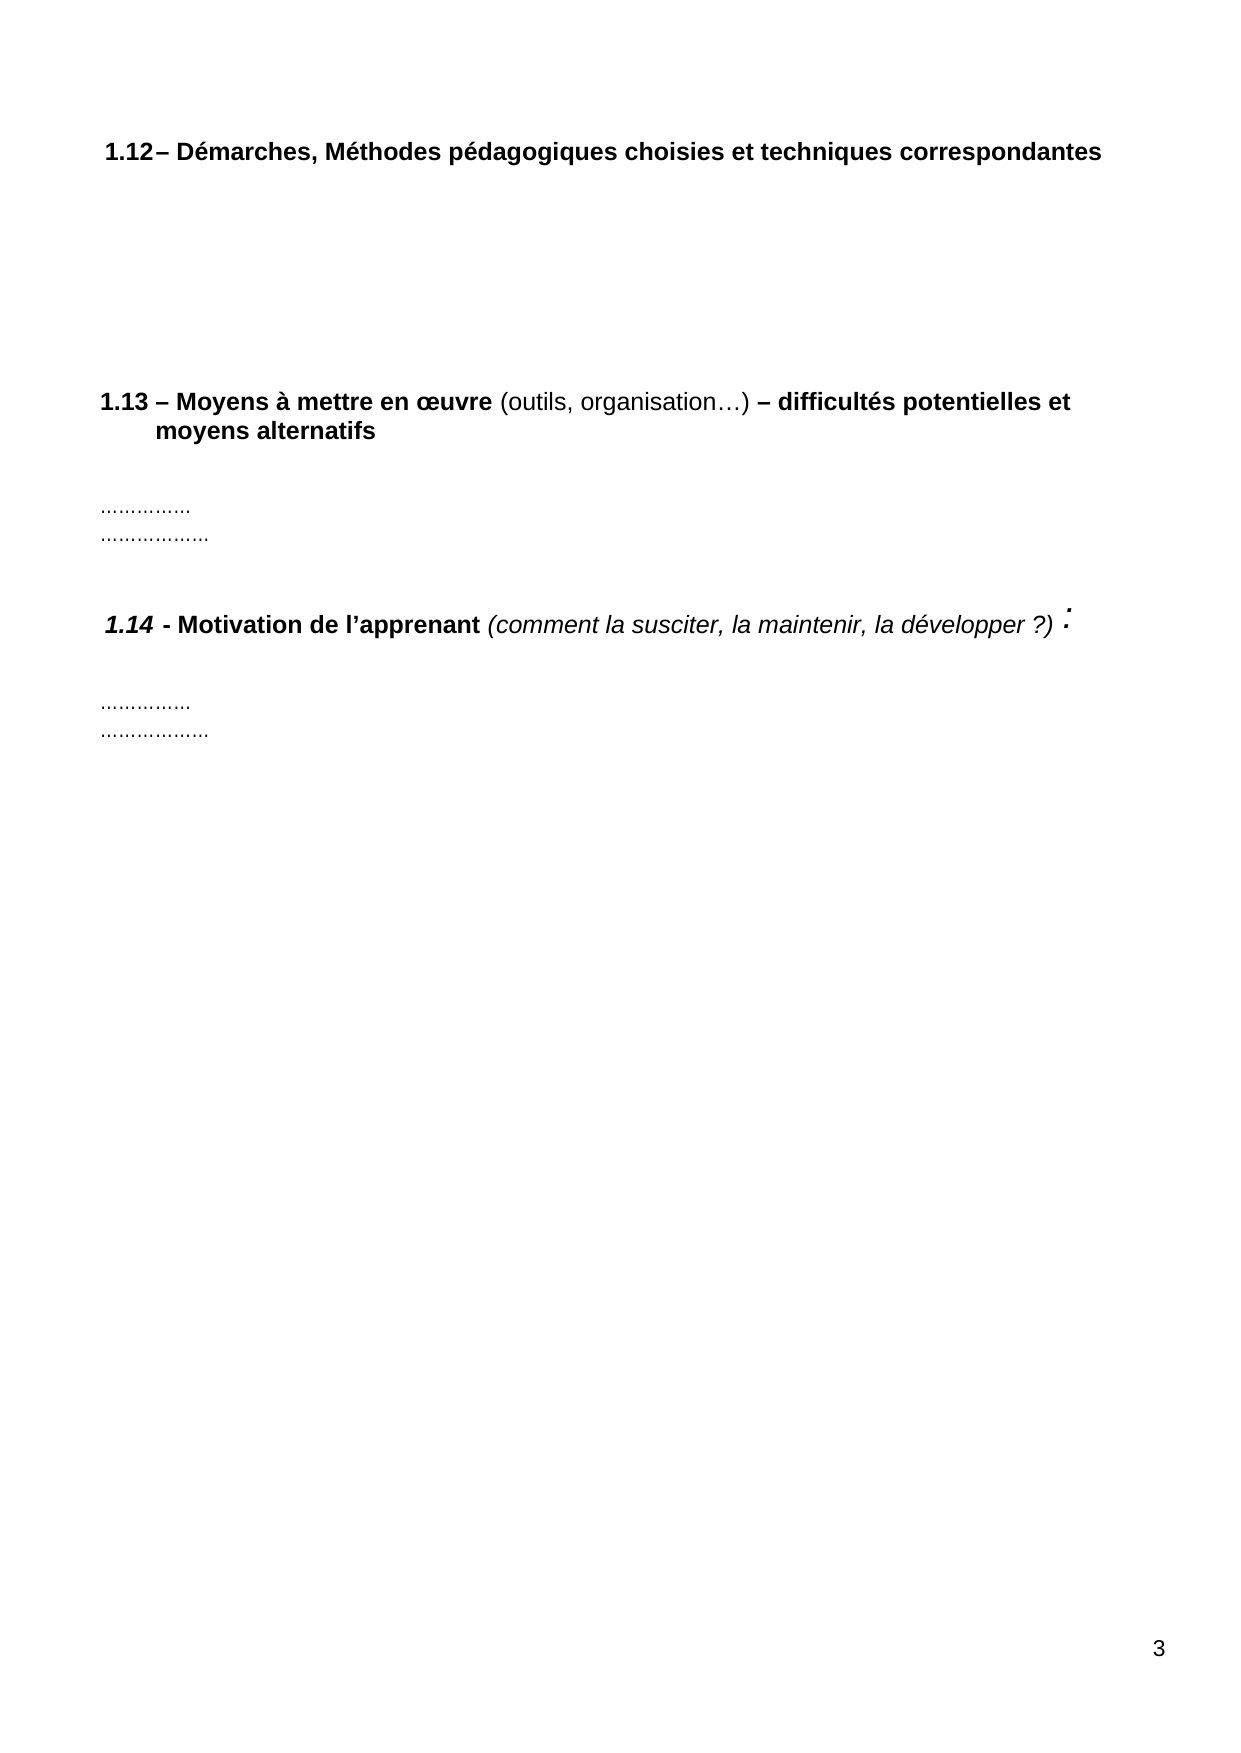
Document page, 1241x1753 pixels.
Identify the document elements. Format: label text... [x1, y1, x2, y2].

text ……………… [99, 519, 1165, 546]
text …………… [99, 688, 1165, 714]
text …………… [99, 492, 1165, 518]
list – Moyens à mettre en œuvre (outils, organisation…) – difficultés potentielles et moyens alternatifs [100, 387, 1165, 445]
list - Motivation de l’apprenant (comment la susciter, la maintenir, la développer ?) : [100, 594, 1165, 642]
text ……………… [99, 716, 1165, 742]
list – Démarches, Méthodes pédagogiques choisies et techniques correspondantes [100, 137, 1165, 166]
